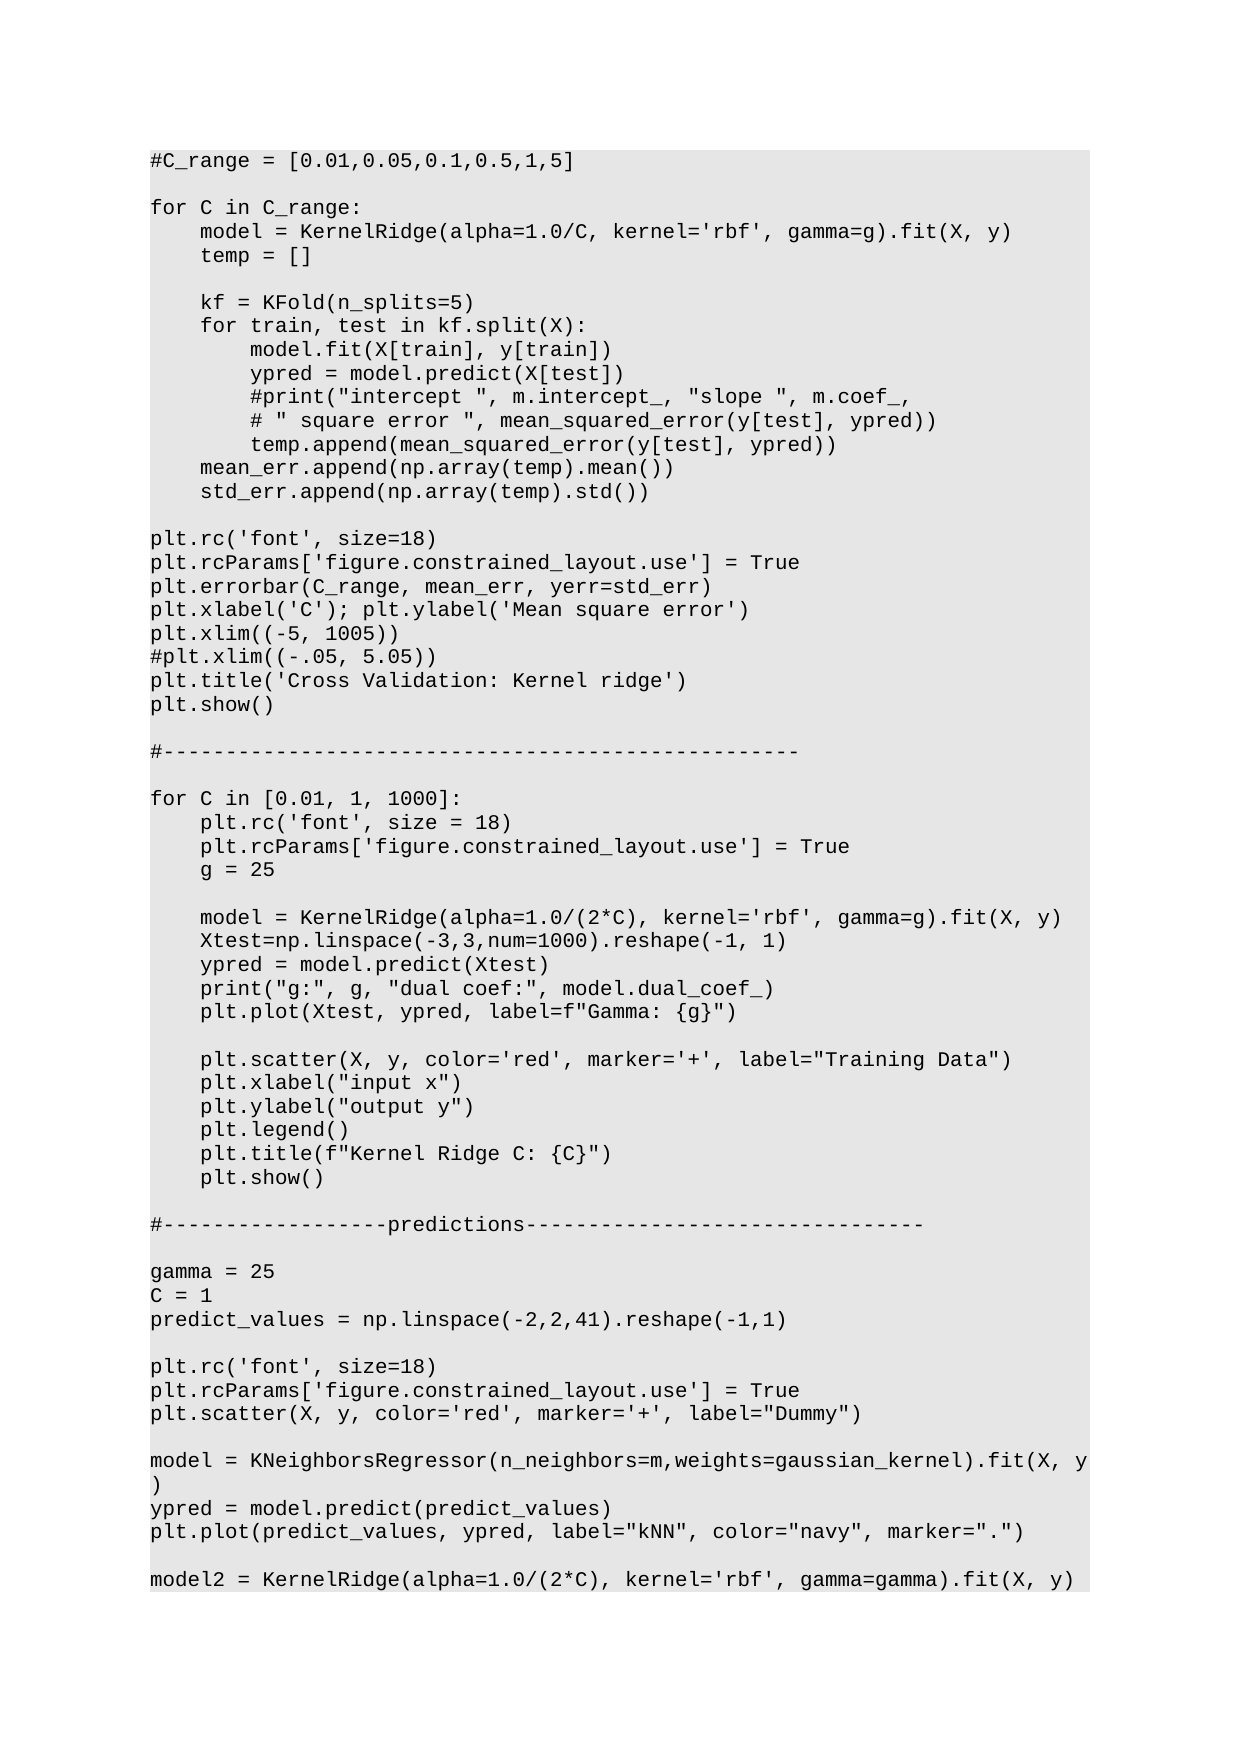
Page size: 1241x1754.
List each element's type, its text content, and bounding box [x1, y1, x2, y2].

text mean_err.append(np.array(temp).mean()) [150, 457, 1090, 481]
text plt.scatter(X, y, color='red', marker='+', label="Training Data") [150, 1048, 1090, 1072]
text # " square error ", mean_squared_error(y[test], ypred)) [150, 410, 1090, 434]
text #------------------predictions-------------------------------- [150, 1214, 1090, 1238]
text #C_range = [0.01,0.05,0.1,0.5,1,5] [150, 150, 1090, 174]
text plt.rcParams['figure.constrained_layout.use'] = True [150, 836, 1090, 859]
text model.fit(X[train], y[train]) [150, 339, 1090, 363]
text plt.rc('font', size = 18) [150, 812, 1090, 836]
text plt.plot(predict_values, ypred, label="kNN", color="navy", marker=".") [150, 1521, 1090, 1545]
text ypred = model.predict(X[test]) [150, 363, 1090, 386]
text Xtest=np.linspace(-3,3,num=1000).reshape(-1, 1) [150, 930, 1090, 954]
text #plt.xlim((-.05, 5.05)) [150, 647, 1090, 670]
text plt.xlabel('C'); plt.ylabel('Mean square error') [150, 599, 1090, 623]
text plt.legend() [150, 1119, 1090, 1143]
text plt.show() [150, 1167, 1090, 1190]
text plt.rc('font', size=18) [150, 528, 1090, 552]
text gamma = 25 [150, 1261, 1090, 1285]
text model = KernelRidge(alpha=1.0/(2*C), kernel='rbf', gamma=g).fit(X, y) [150, 907, 1090, 930]
text model2 = KernelRidge(alpha=1.0/(2*C), kernel='rbf', gamma=gamma).fit(X, y) [150, 1569, 1090, 1592]
text ypred = model.predict(predict_values) [150, 1498, 1090, 1521]
text for C in C_range: [150, 197, 1090, 221]
text g = 25 [150, 859, 1090, 883]
text #--------------------------------------------------- [150, 741, 1090, 765]
text plt.errorbar(C_range, mean_err, yerr=std_err) [150, 576, 1090, 599]
text model = KernelRidge(alpha=1.0/C, kernel='rbf', gamma=g).fit(X, y) [150, 221, 1090, 244]
text for C in [0.01, 1, 1000]: [150, 788, 1090, 812]
text plt.scatter(X, y, color='red', marker='+', label="Dummy") [150, 1403, 1090, 1427]
text temp.append(mean_squared_error(y[test], ypred)) [150, 434, 1090, 457]
text for train, test in kf.split(X): [150, 316, 1090, 339]
text kf = KFold(n_splits=5) [150, 292, 1090, 316]
text ypred = model.predict(Xtest) [150, 954, 1090, 978]
text #print("intercept ", m.intercept_, "slope ", m.coef_, [150, 386, 1090, 410]
text plt.rcParams['figure.constrained_layout.use'] = True [150, 1379, 1090, 1403]
text plt.show() [150, 694, 1090, 717]
text plt.title('Cross Validation: Kernel ridge') [150, 670, 1090, 694]
text predict_values = np.linspace(-2,2,41).reshape(-1,1) [150, 1309, 1090, 1332]
text plt.rc('font', size=18) [150, 1356, 1090, 1379]
text plt.xlim((-5, 1005)) [150, 623, 1090, 647]
text plt.ylabel("output y") [150, 1096, 1090, 1119]
text plt.title(f"Kernel Ridge C: {C}") [150, 1143, 1090, 1167]
text std_err.append(np.array(temp).std()) [150, 481, 1090, 505]
text plt.xlabel("input x") [150, 1072, 1090, 1096]
text model = KNeighborsRegressor(n_neighbors=m,weights=gaussian_kernel).fit(X, y) [150, 1451, 1090, 1498]
text plt.rcParams['figure.constrained_layout.use'] = True [150, 552, 1090, 576]
text C = 1 [150, 1285, 1090, 1309]
text plt.plot(Xtest, ypred, label=f"Gamma: {g}") [150, 1001, 1090, 1025]
text temp = [] [150, 244, 1090, 268]
text print("g:", g, "dual coef:", model.dual_coef_) [150, 978, 1090, 1001]
